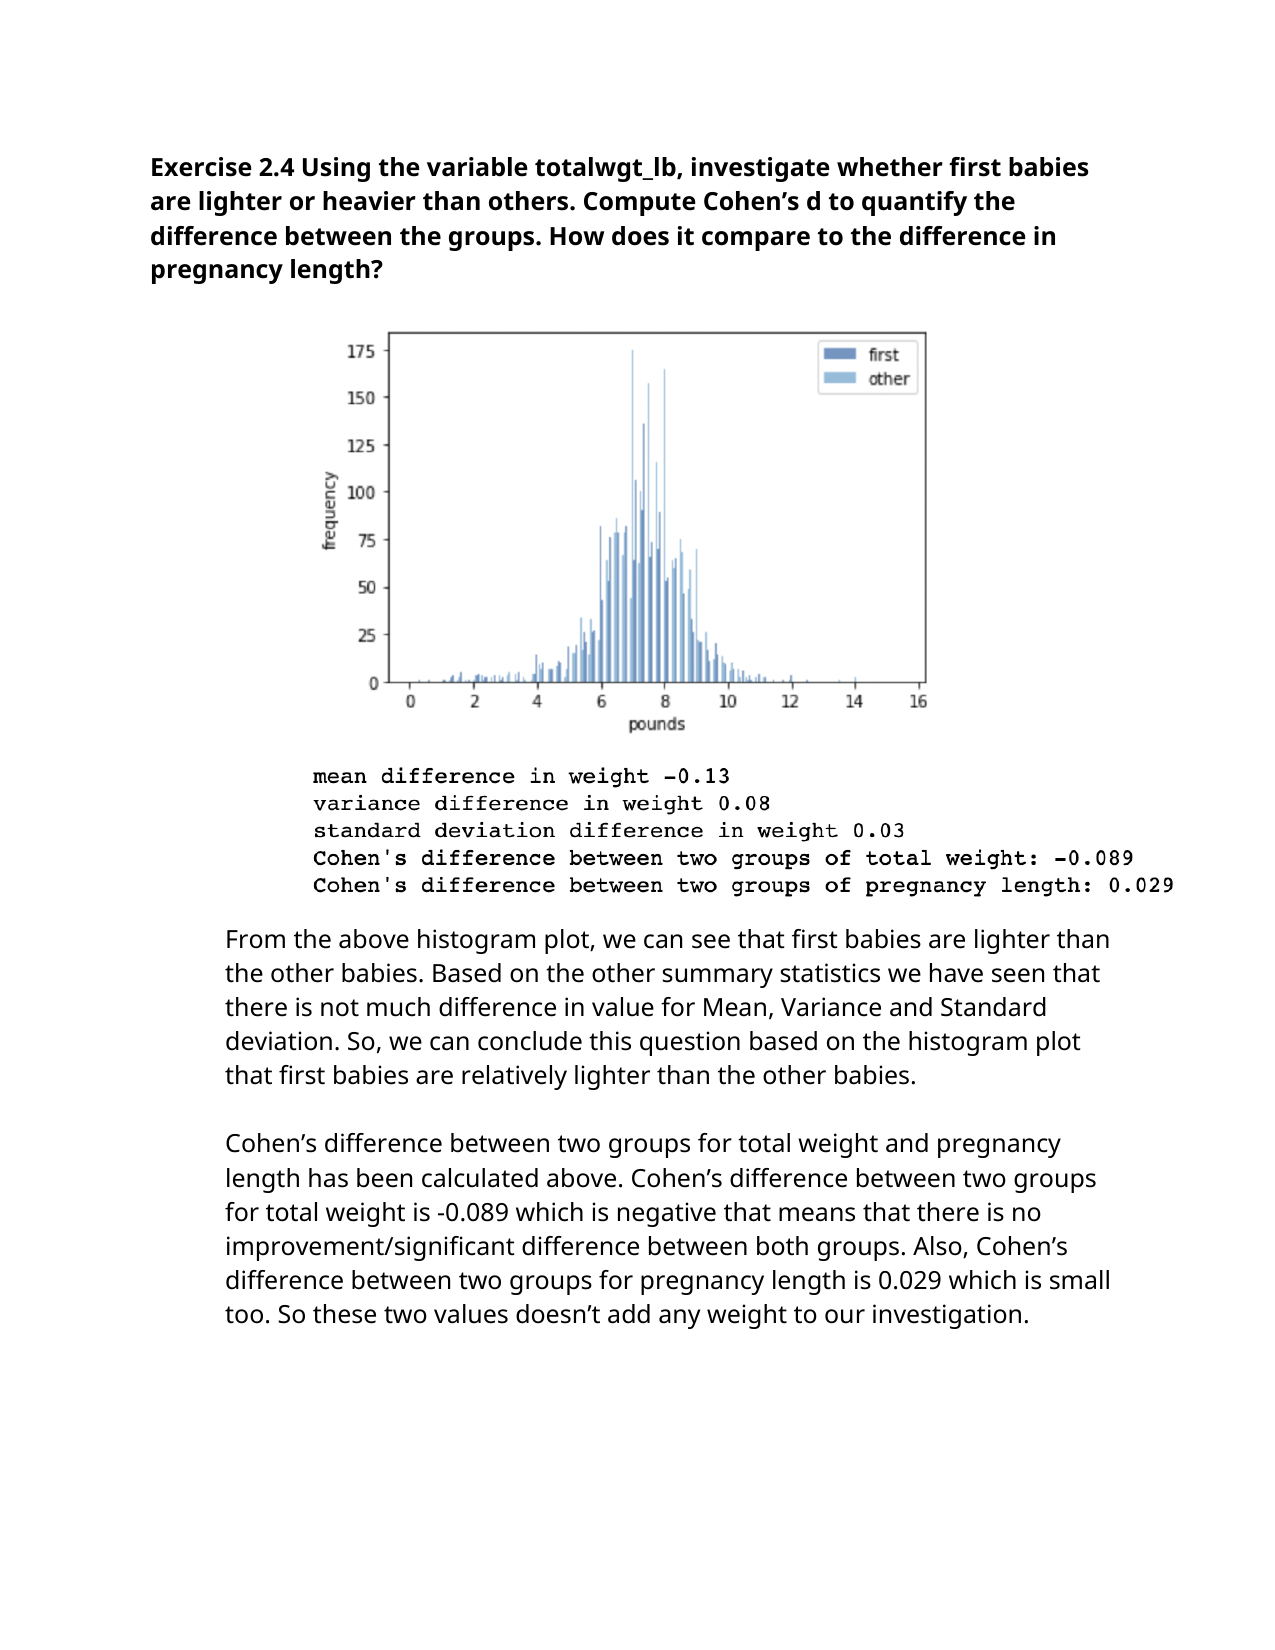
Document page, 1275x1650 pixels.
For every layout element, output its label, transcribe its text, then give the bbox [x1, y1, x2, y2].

text Cohen’s difference between two groups for total weight and pregnancy length has been calculated above. Cohen’s difference between two groups for total weight is -0.089 which is negative that means that there is no improvement/significant difference between both groups. Also, Cohen’s difference between two groups for pregnancy length is 0.029 which is small too. So these two values doesn’t add any weight to our investigation. [225, 1126, 1125, 1331]
picture [225, 315, 1200, 922]
text From the above histogram plot, we can see that first babies are lighter than the other babies. Based on the other summary statistics we have seen that there is not much difference in value for Mean, Variance and Standard deviation. So, we can conclude this question based on the histogram plot that first babies are relatively lighter than the other babies. [225, 922, 1125, 1092]
text Exercise 2.4 Using the variable totalwgt_lb, investigate whether first babies are lighter or heavier than others. Compute Cohen’s d to quantify the difference between the groups. How does it compare to the difference in pregnancy length? [150, 150, 1125, 286]
